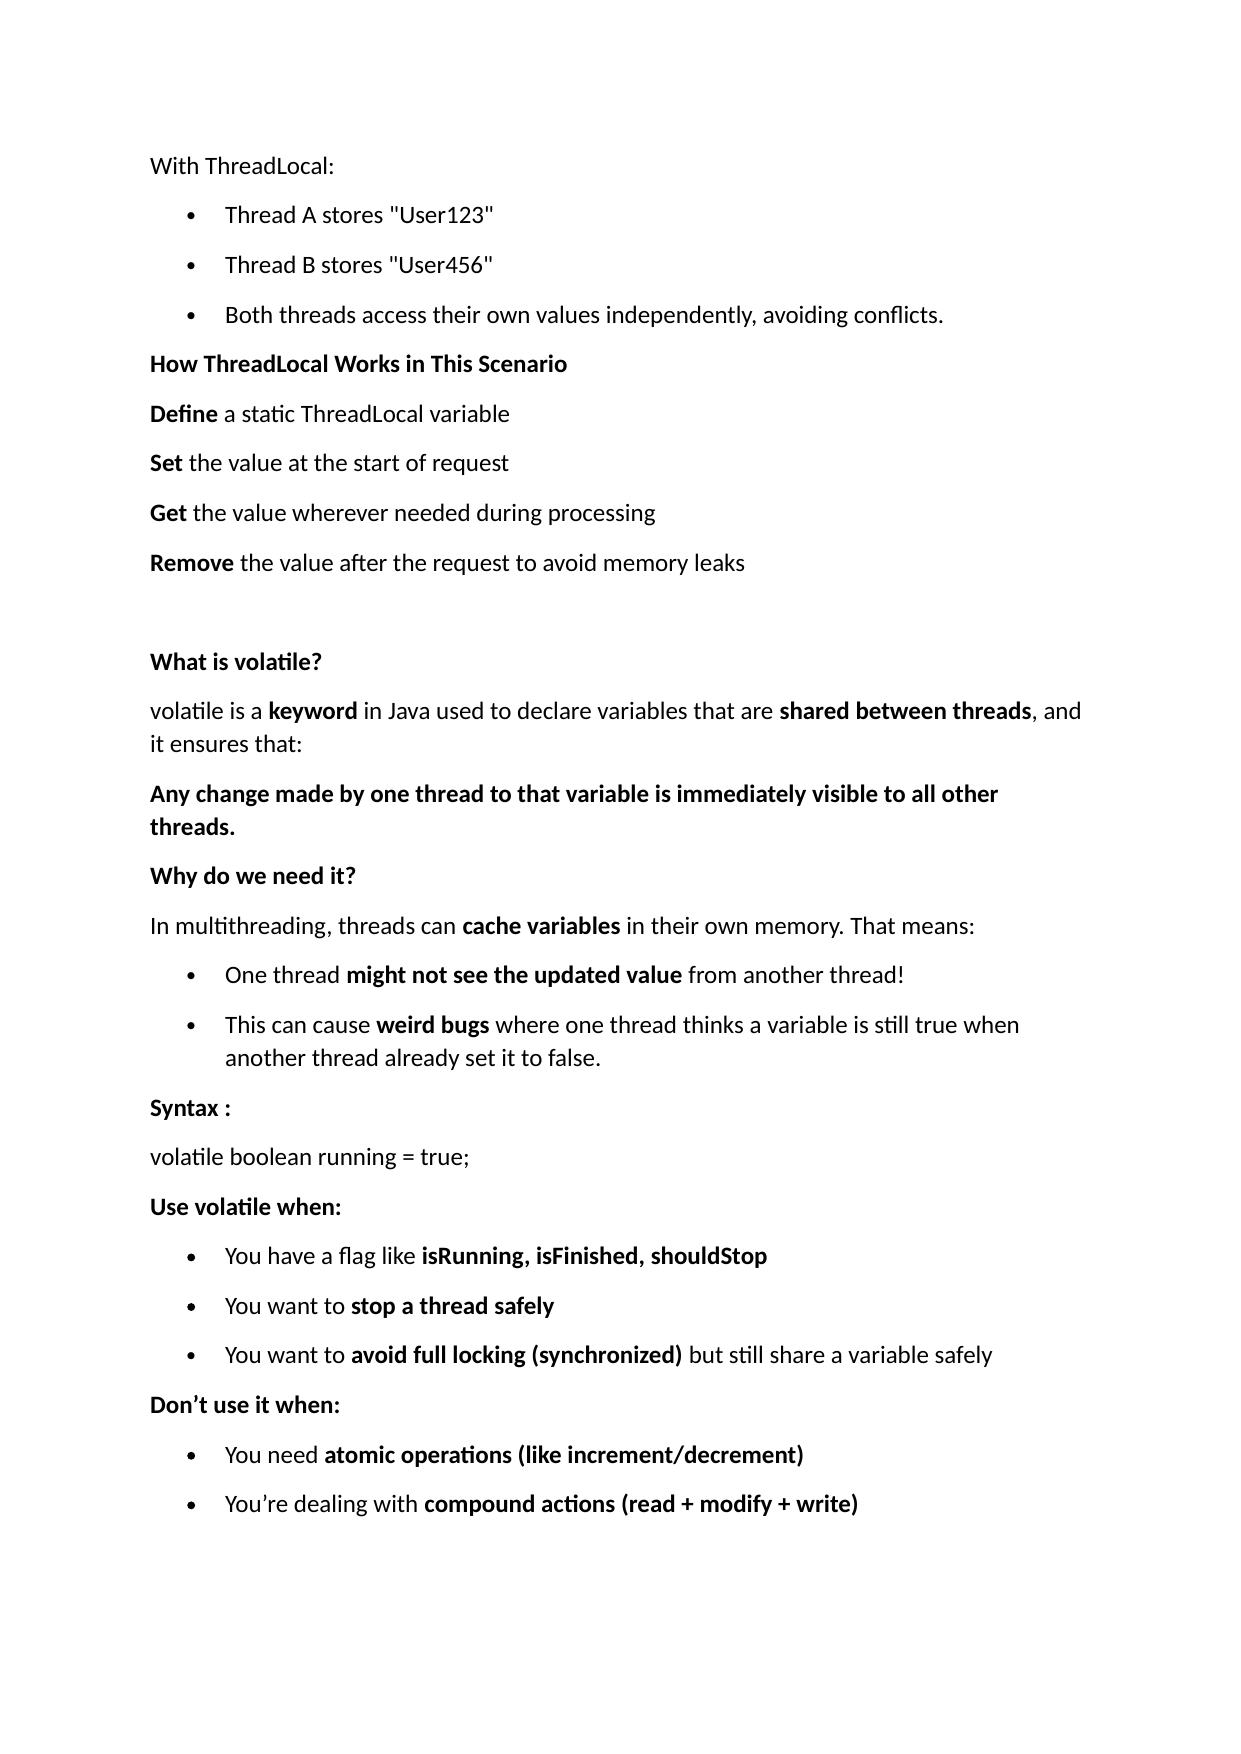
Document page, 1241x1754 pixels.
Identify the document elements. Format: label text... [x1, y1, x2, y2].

text In multithreading, threads can cache variables in their own memory. That means: [150, 910, 1090, 941]
text Syntax : [150, 1092, 1090, 1122]
list You need atomic operations (like increment/decrement) [187, 1439, 1090, 1469]
text Set the value at the start of request [150, 447, 1090, 478]
text Use volatile when: [150, 1191, 1090, 1221]
list You’re dealing with compound actions (read + modify + write) [187, 1488, 1090, 1519]
list You want to stop a thread safely [187, 1290, 1090, 1321]
text Don’t use it when: [150, 1389, 1090, 1420]
text Remove the value after the request to avoid memory leaks [150, 547, 1090, 577]
list You want to avoid full locking (synchronized) but still share a variable safely [187, 1339, 1090, 1370]
list Thread B stores "User456" [187, 249, 1090, 280]
list Thread A stores "User123" [187, 199, 1090, 230]
text Define a static ThreadLocal variable [150, 398, 1090, 428]
list One thread might not see the updated value from another thread! [187, 959, 1090, 990]
text Why do we need it? [150, 860, 1090, 891]
text With ThreadLocal: [150, 150, 1090, 181]
list You have a flag like isRunning, isFinished, shouldStop [187, 1240, 1090, 1271]
text What is volatile? [150, 646, 1090, 676]
text volatile boolean running = true; [150, 1141, 1090, 1172]
text Get the value wherever needed during processing [150, 497, 1090, 528]
list Both threads access their own values independently, avoiding conflicts. [187, 299, 1090, 329]
text Any change made by one thread to that variable is immediately visible to all other threads. [150, 778, 1090, 841]
text volatile is a keyword in Java used to declare variables that are shared between threads, and it ensures that: [150, 695, 1090, 759]
list This can cause weird bugs where one thread thinks a variable is still true when another thread already set it to false. [187, 1009, 1090, 1073]
text How ThreadLocal Works in This Scenario [150, 348, 1090, 379]
